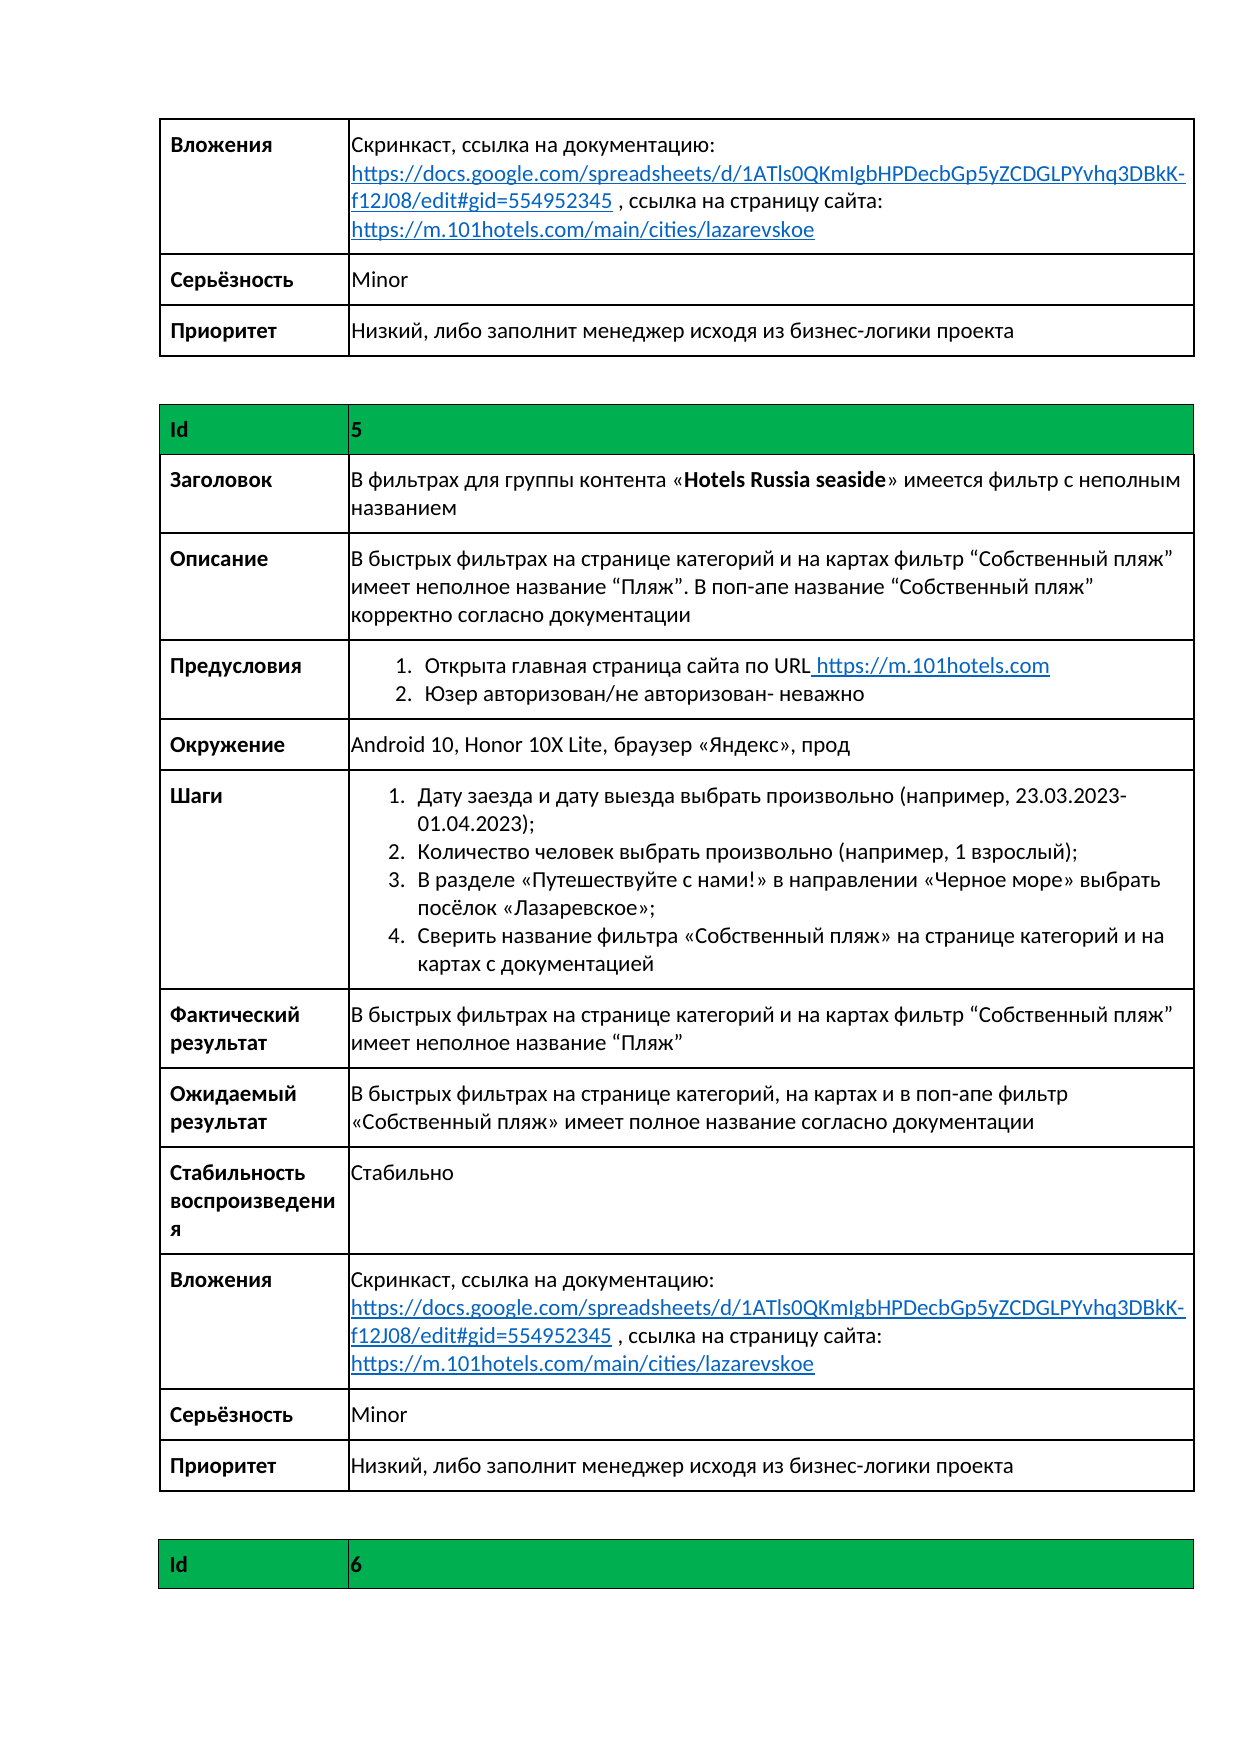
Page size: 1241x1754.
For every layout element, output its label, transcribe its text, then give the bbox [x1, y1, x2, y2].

table_cell Скринкаст, ссылка на документацию: https://docs.google.com/spreadsheets/d/1ATls0QKmIgbHPDecbGp5yZCDGLPYvhq3DBkK-f12J08/edit#gid=554952345 , ссылка на страницу сайта: https://m.101hotels.com/main/cities/lazarevskoe [350, 1255, 1193, 1388]
table_cell Фактический результат [161, 990, 348, 1067]
table_cell Дату заезда и дату выезда выбрать произвольно (например, 23.03.2023-01.04.2023); Количество человек выбрать произвольно (например, 1 взрослый); В разделе «Путешествуйте с нами!» в направлении «Черное море» выбрать посёлок «Лазаревское»; Сверить название фильтра «Собственный пляж» на странице категорий и на картах с документацией [350, 771, 1193, 988]
table_header Id [159, 1540, 348, 1588]
table_cell В быстрых фильтрах на странице категорий и на картах фильтр “Собственный пляж” имеет неполное название “Пляж”. В поп-апе название “Собственный пляж” корректно согласно документации [350, 534, 1193, 639]
table_cell Низкий, либо заполнит менеджер исходя из бизнес-логики проекта [350, 306, 1193, 355]
table_cell Скринкаст, ссылка на документацию: https://docs.google.com/spreadsheets/d/1ATls0QKmIgbHPDecbGp5yZCDGLPYvhq3DBkK-f12J08/edit#gid=554952345 , ссылка на страницу сайта: https://m.101hotels.com/main/cities/lazarevskoe [350, 120, 1193, 253]
table_cell Minor [350, 1390, 1193, 1438]
table_header Id [160, 405, 348, 454]
table_header 6 [349, 1540, 1193, 1588]
table_cell В быстрых фильтрах на странице категорий и на картах фильтр “Собственный пляж” имеет неполное название “Пляж” [350, 990, 1193, 1067]
table_header 5 [349, 405, 1193, 454]
table_cell Низкий, либо заполнит менеджер исходя из бизнес-логики проекта [350, 1441, 1193, 1489]
table_cell Ожидаемый результат [161, 1069, 348, 1146]
table_cell Вложения [161, 120, 348, 253]
table_cell Серьёзность [161, 1390, 348, 1438]
table_cell Серьёзность [161, 255, 348, 304]
table_cell Minor [350, 255, 1193, 304]
table_cell Android 10, Honor 10X Lite, браузер «Яндекс», прод [350, 720, 1193, 769]
table_cell В фильтрах для группы контента «Hotels Russia seaside» имеется фильтр с неполным названием [350, 455, 1193, 532]
table_cell Открыта главная страница сайта по URL https://m.101hotels.com Юзер авторизован/не авторизован- неважно [350, 641, 1193, 718]
table_cell Заголовок [161, 455, 348, 532]
table_cell Стабильность воспроизведения [161, 1148, 348, 1253]
table_cell Вложения [161, 1255, 348, 1388]
table_cell Стабильно [350, 1148, 1193, 1253]
table_cell Окружение [161, 720, 348, 769]
table_cell Приоритет [161, 1441, 348, 1489]
table_cell В быстрых фильтрах на странице категорий, на картах и в поп-апе фильтр «Собственный пляж» имеет полное название согласно документации [350, 1069, 1193, 1146]
table_cell Шаги [161, 771, 348, 988]
table_cell Предусловия [161, 641, 348, 718]
table_cell Описание [161, 534, 348, 639]
table_cell Приоритет [161, 306, 348, 355]
